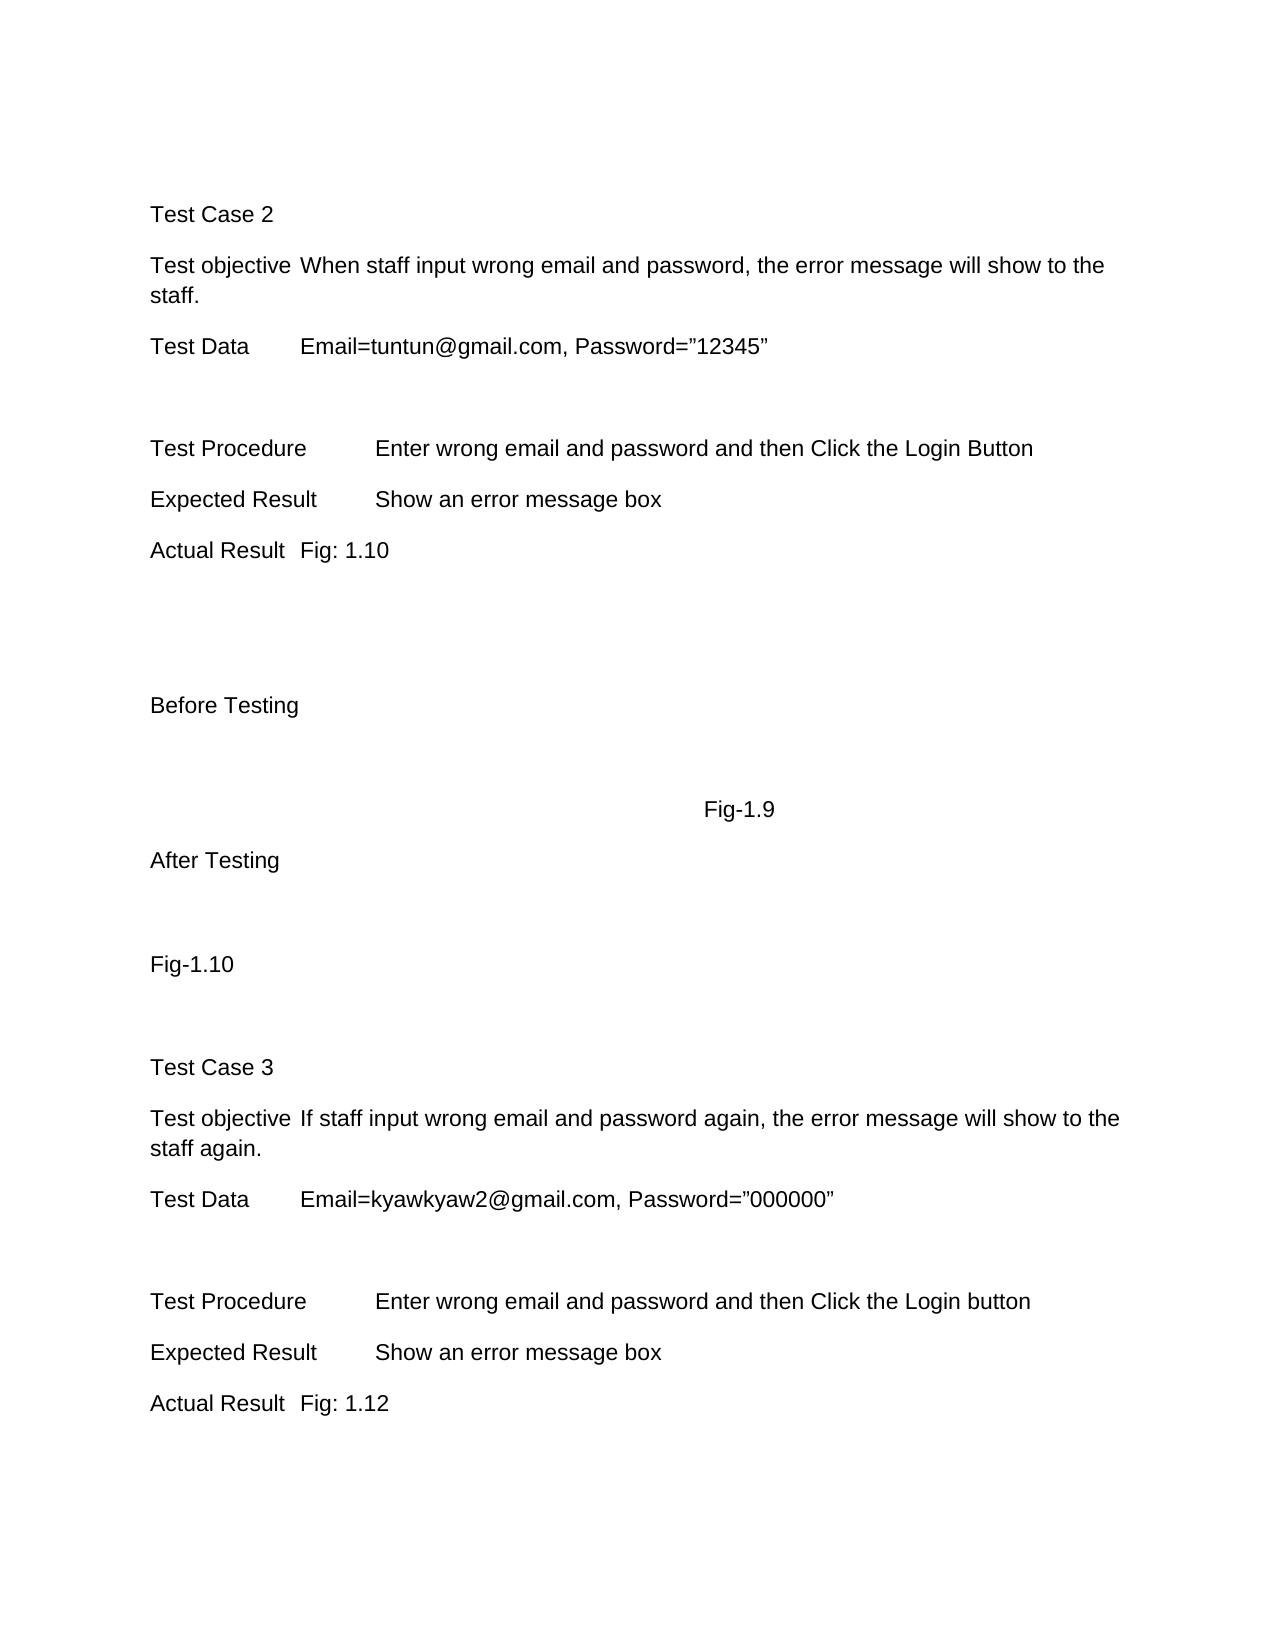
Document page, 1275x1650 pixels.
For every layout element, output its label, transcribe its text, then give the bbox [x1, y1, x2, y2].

text Test objective When staff input wrong email and password, the error message will show to the staff. [150, 252, 1125, 309]
text Expected Result Show an error message box [150, 486, 1125, 513]
text After Testing [150, 847, 1125, 874]
text Test Case 3 [150, 1053, 1125, 1080]
text Actual Result Fig: 1.10 [150, 537, 1125, 564]
text Fig-1.9 [150, 796, 1125, 823]
text Actual Result Fig: 1.12 [150, 1390, 1125, 1416]
text Test Procedure Enter wrong email and password and then Click the Login Button [150, 435, 1125, 462]
text Test objective If staff input wrong email and password again, the error message will show to the staff again. [150, 1104, 1125, 1161]
text Expected Result Show an error message box [150, 1339, 1125, 1365]
text Test Data Email=kyawkyaw2@gmail.com, Password=”000000” [150, 1186, 1125, 1212]
text Test Procedure Enter wrong email and password and then Click the Login button [150, 1288, 1125, 1314]
text Before Testing [150, 692, 1125, 719]
text Fig-1.10 [150, 951, 1125, 978]
text Test Data Email=tuntun@gmail.com, Password=”12345” [150, 333, 1125, 360]
text Test Case 2 [150, 201, 1125, 227]
